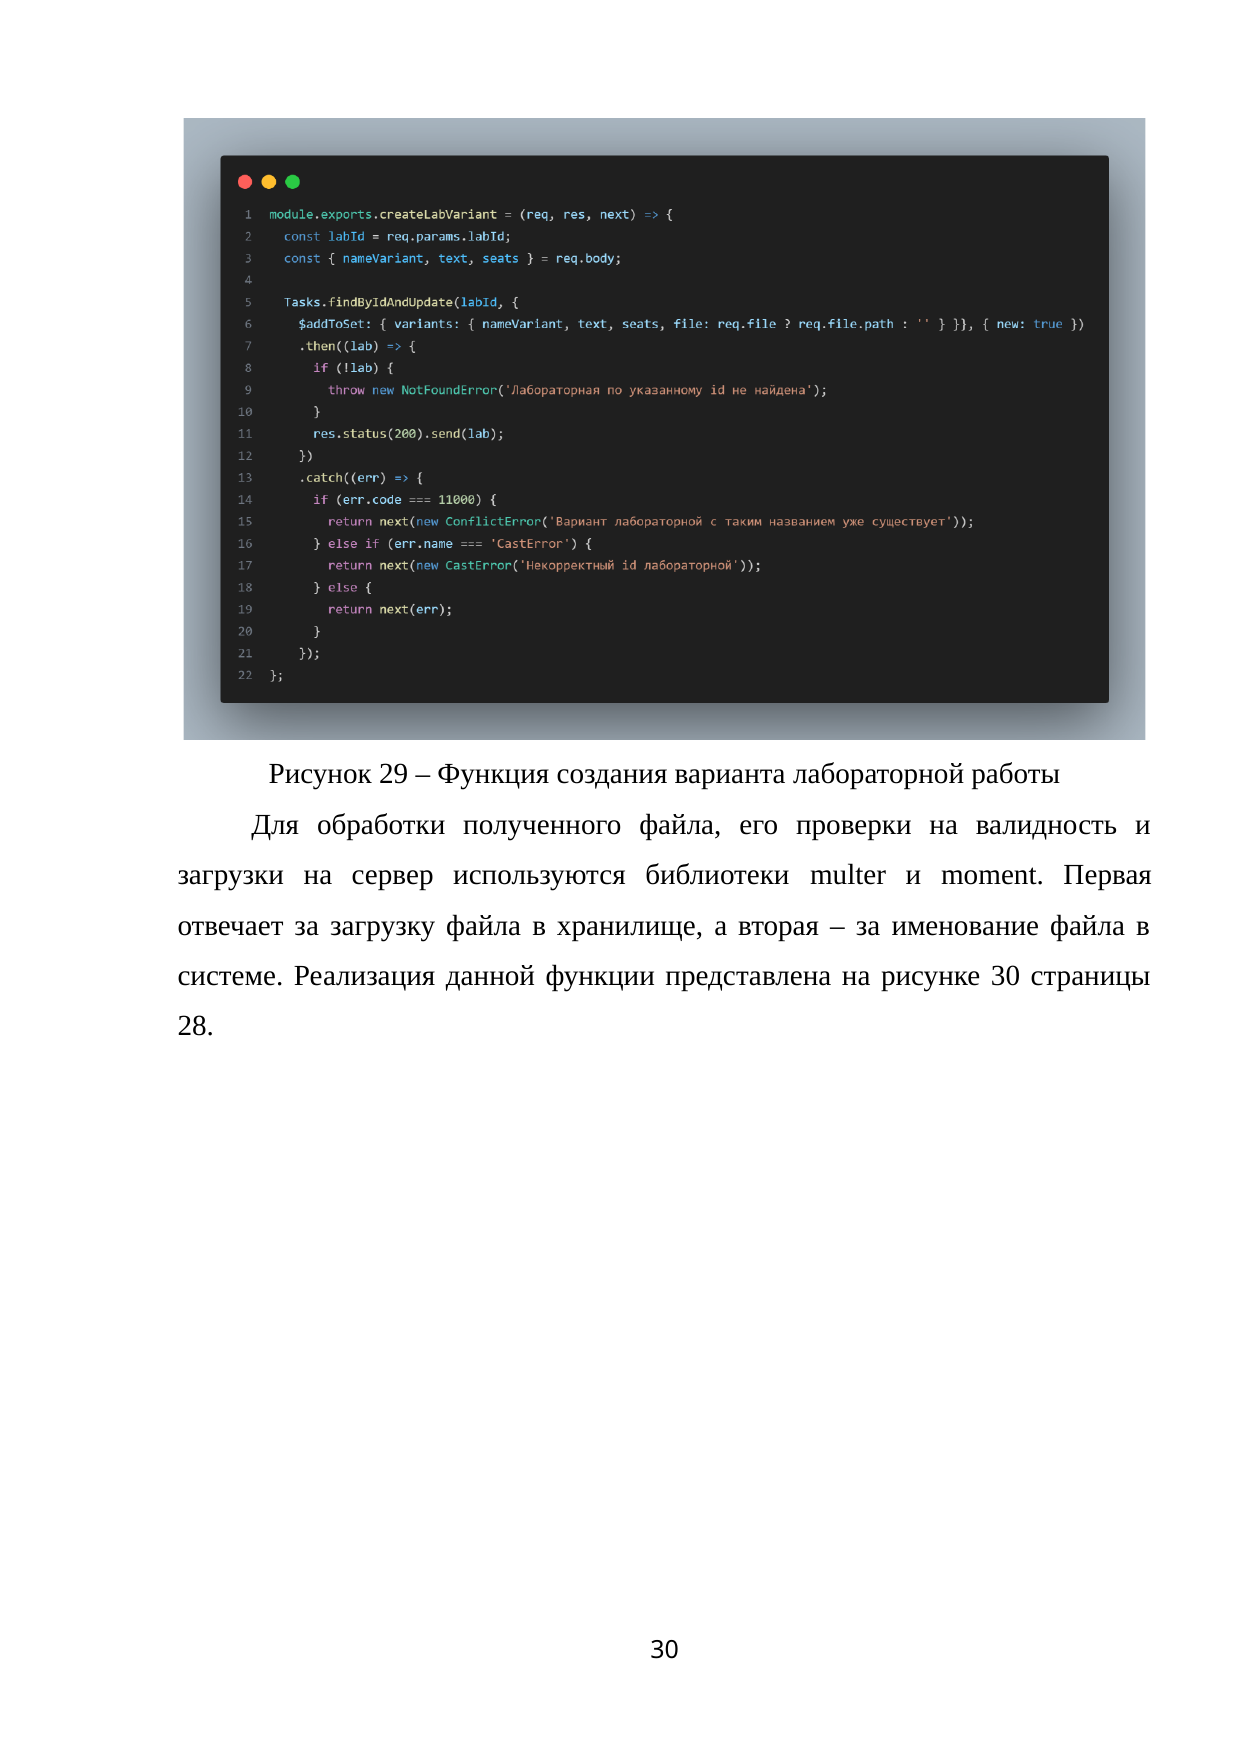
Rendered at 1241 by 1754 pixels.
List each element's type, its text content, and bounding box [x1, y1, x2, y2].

text Для обработки полученного файла, его проверки на валидность и загрузки на сервер используются библиотеки multer и moment. Первая отвечает за загрузку файла в хранилище, а вторая – за именование файла в системе. Реализация данной функции представлена на рисунке 30 страницы 28. [177, 807, 1152, 1042]
text Рисунок 29 – Функция создания варианта лабораторной работы [177, 757, 1152, 790]
picture [183, 118, 1146, 740]
